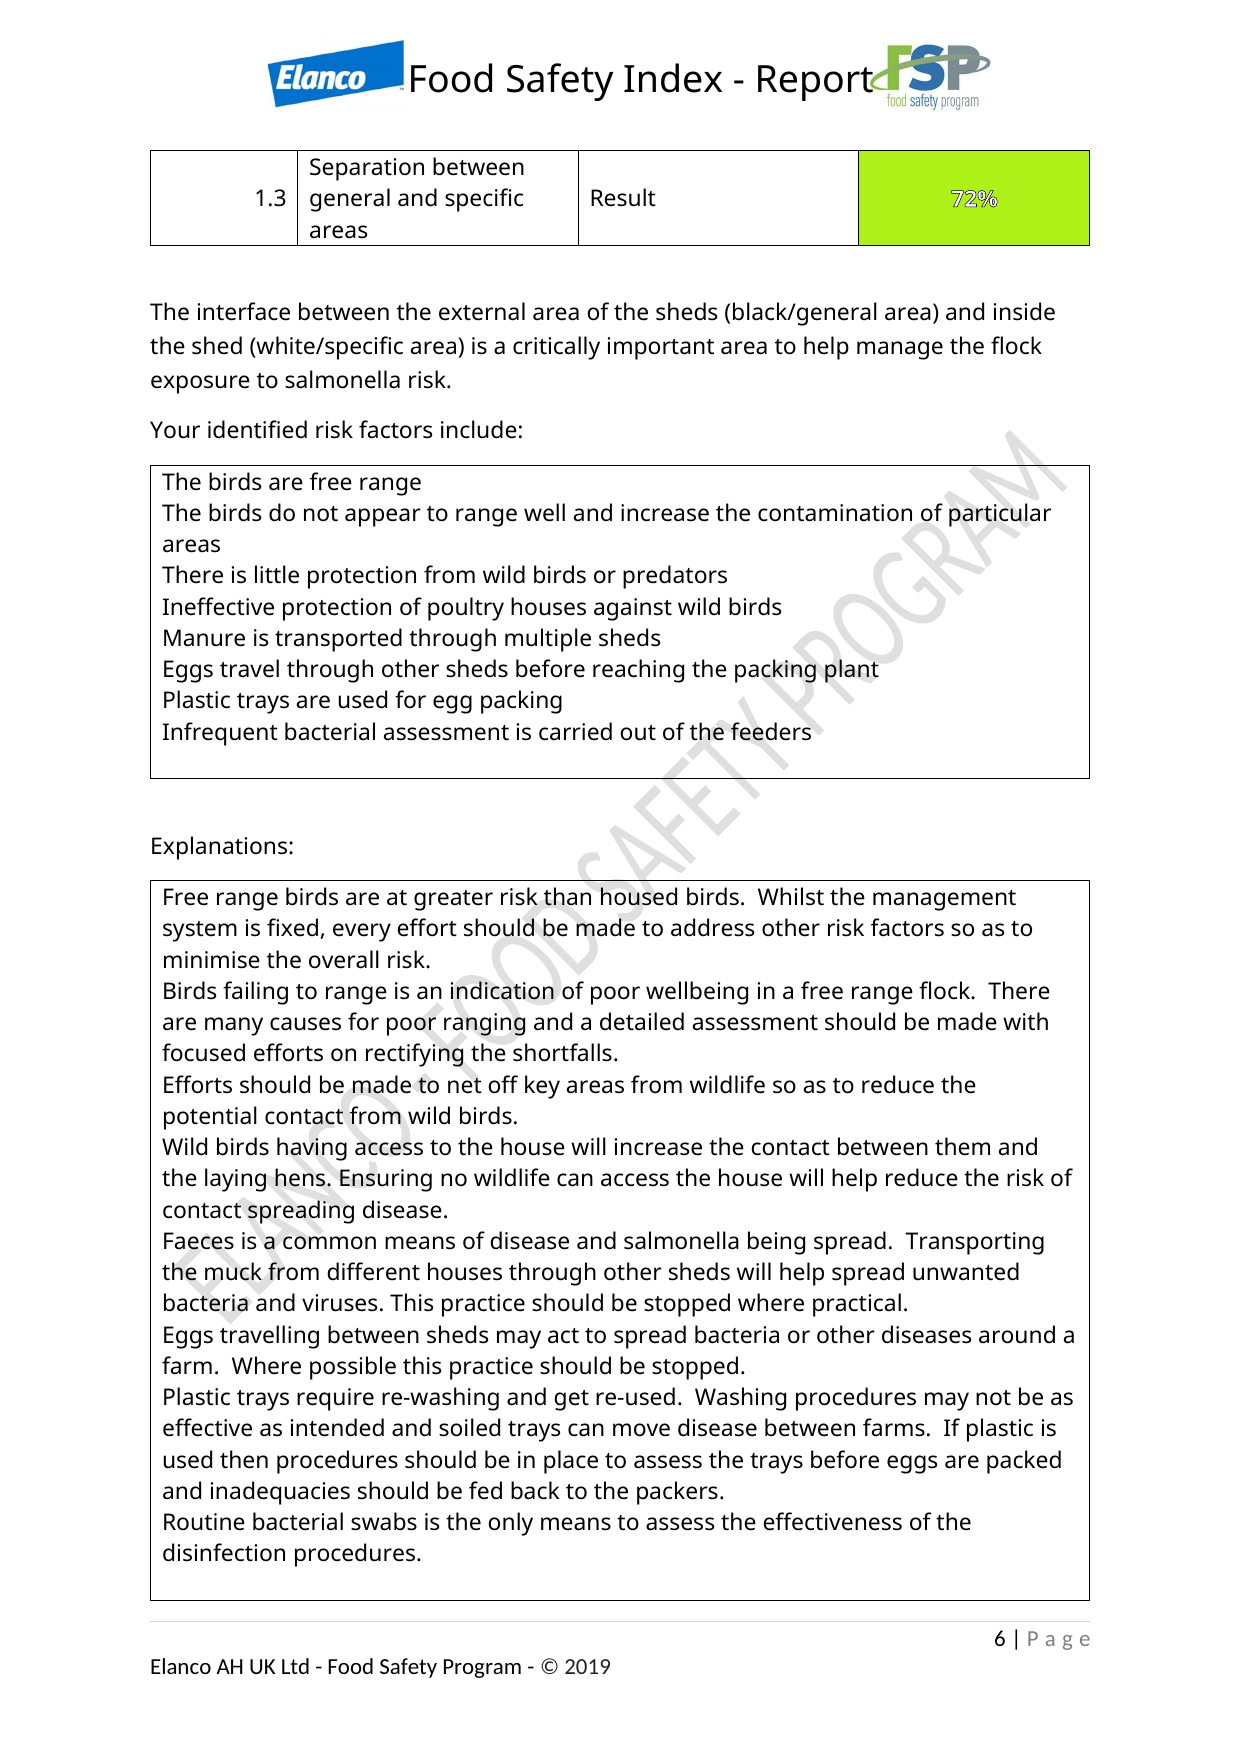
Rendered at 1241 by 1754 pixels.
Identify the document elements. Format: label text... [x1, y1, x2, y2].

table_header Result [579, 151, 858, 245]
text Explanations: [150, 829, 1090, 861]
table_header 72% [859, 151, 1089, 245]
picture [260, 32, 411, 115]
table_header Free range birds are at greater risk than housed birds. Whilst the management system is fixed, every effort should be made to address other risk factors so as to minimise the overall risk. Birds failing to range is an indication of poor wellbeing in a free range flock. There are many causes for poor ranging and a detailed assessment should be made with focused efforts on rectifying the shortfalls. Efforts should be made to net off key areas from wildlife so as to reduce the potential contact from wild birds. Wild birds having access to the house will increase the contact between them and the laying hens. Ensuring no wildlife can access the house will help reduce the risk of contact spreading disease. Faeces is a common means of disease and salmonella being spread. Transporting the muck from different houses through other sheds will help spread unwanted bacteria and viruses. This practice should be stopped where practical. Eggs travelling between sheds may act to spread bacteria or other diseases around a farm. Where possible this practice should be stopped. Plastic trays require re-washing and get re-used. Washing procedures may not be as effective as intended and soiled trays can move disease between farms. If plastic is used then procedures should be in place to assess the trays before eggs are packed and inadequacies should be fed back to the packers. Routine bacterial swabs is the only means to assess the effectiveness of the disinfection procedures. [151, 881, 1089, 1600]
text Your identified risk factors include: [150, 414, 1090, 445]
picture [866, 38, 992, 119]
table_header The birds are free range The birds do not appear to range well and increase the contamination of particular areas There is little protection from wild birds or predators Ineffective protection of poultry houses against wild birds Manure is transported through multiple sheds Eggs travel through other sheds before reaching the packing plant Plastic trays are used for egg packing Infrequent bacterial assessment is carried out of the feeders [151, 466, 1089, 778]
table_header 1.3 [151, 151, 297, 245]
text The interface between the external area of the sheds (black/general area) and inside the shed (white/specific area) is a critically important area to help manage the flock exposure to salmonella risk. [150, 296, 1090, 395]
table_header Separation between general and specific areas [298, 151, 578, 245]
